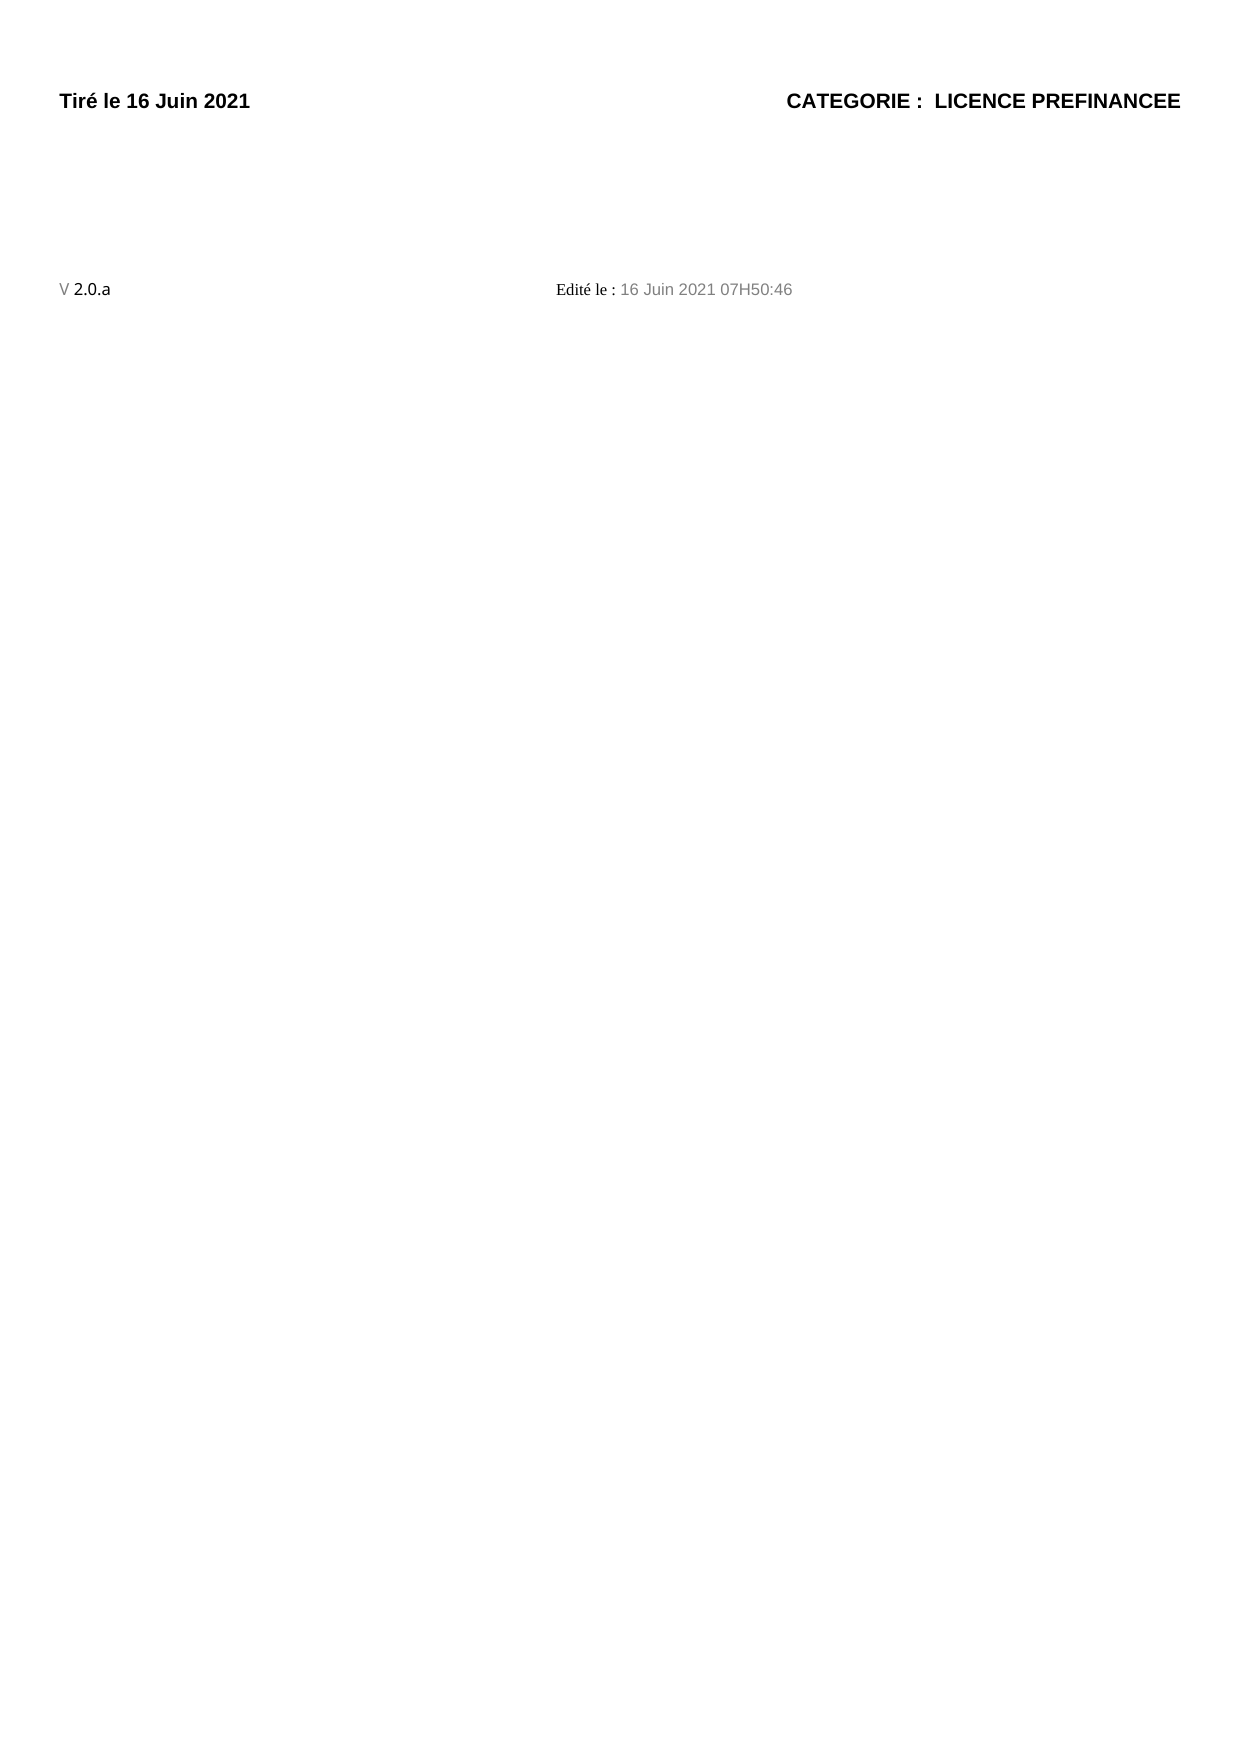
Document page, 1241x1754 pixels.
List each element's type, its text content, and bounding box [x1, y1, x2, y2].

text V 2.0.a Edité le : 16 Juin 2021 07H50:46 [59, 278, 1181, 300]
subtitle Tiré le 16 Juin 2021 CATEGORIE : LICENCE PREFINANCEE [59, 88, 1181, 112]
